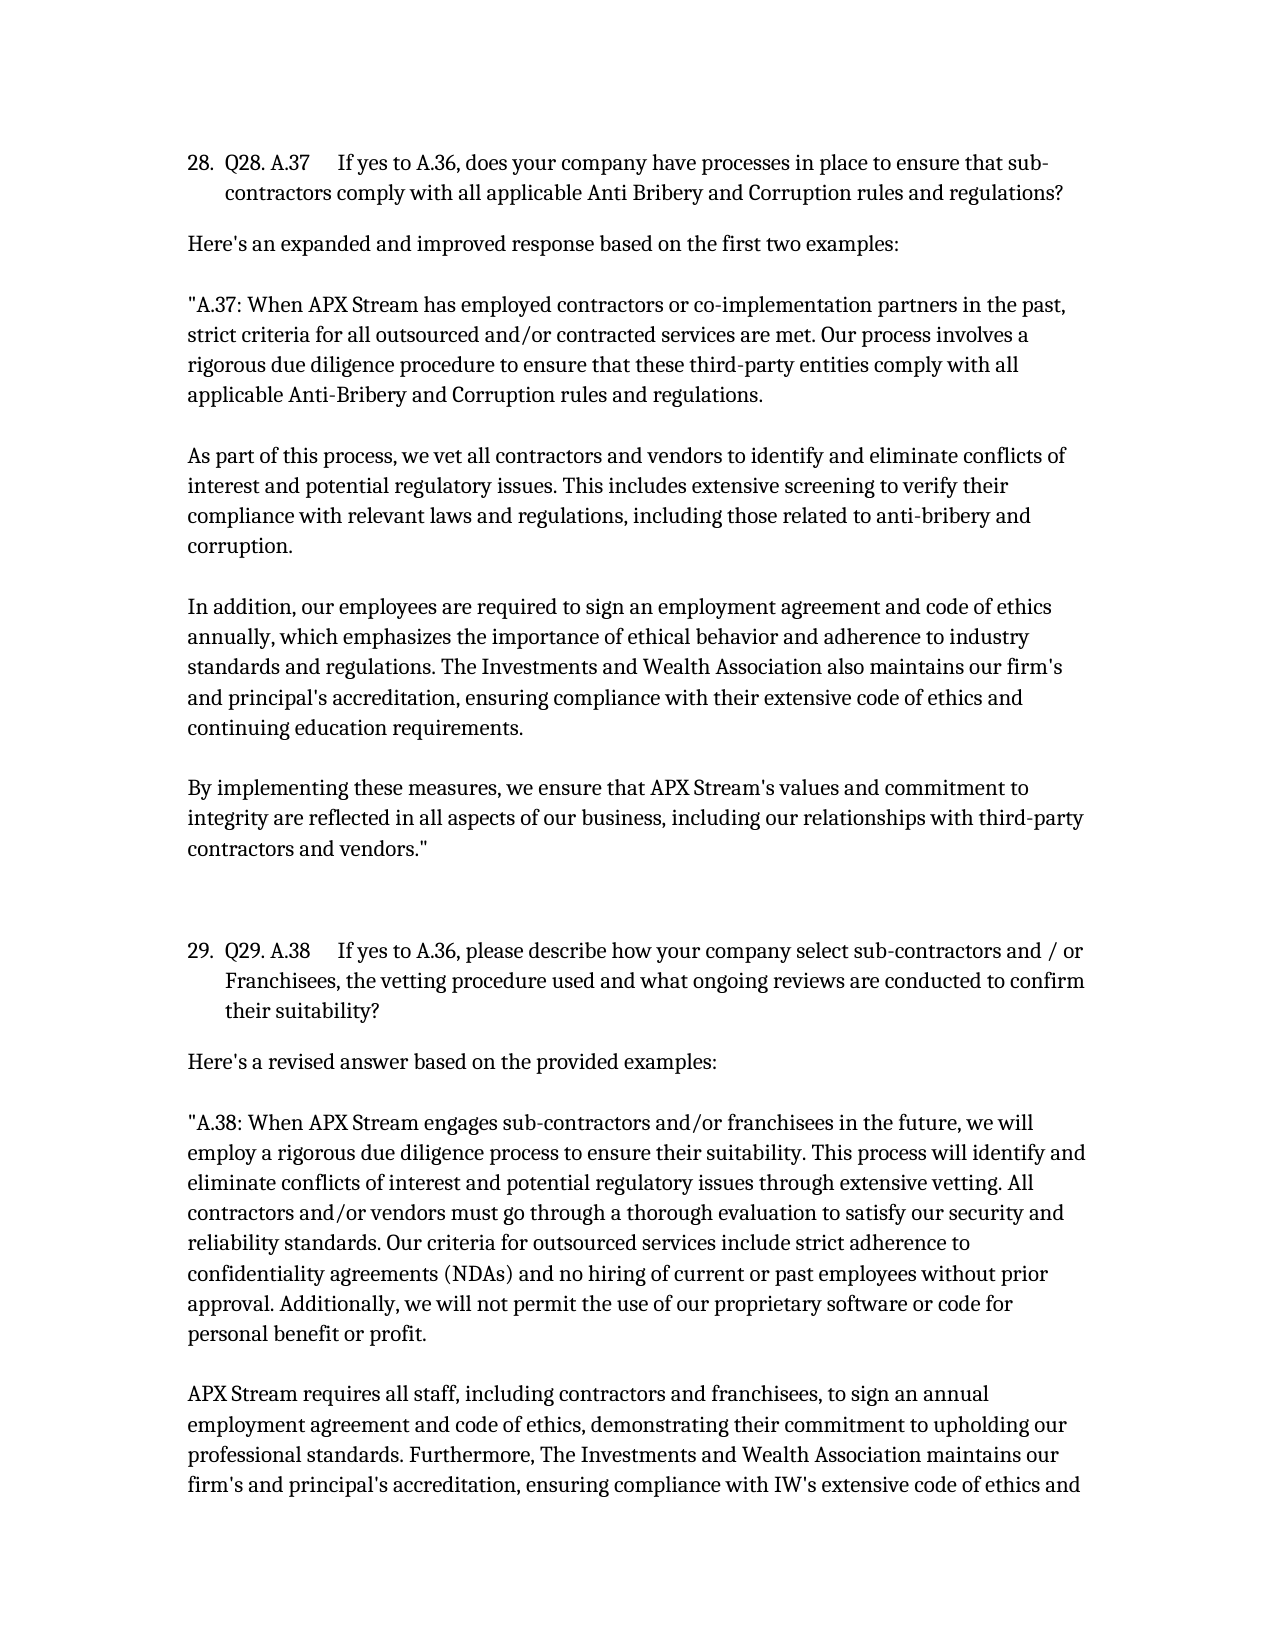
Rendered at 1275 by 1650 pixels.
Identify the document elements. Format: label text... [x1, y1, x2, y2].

list Q28. A.37 If yes to A.36, does your company have processes in place to ensure that sub-contractors comply with all applicable Anti Bribery and Corruption rules and regulations? [187, 150, 1087, 207]
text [187, 1049, 1087, 1498]
list Q29. A.38 If yes to A.36, please describe how your company select sub-contractors and / or Franchisees, the vetting procedure used and what ongoing reviews are conducted to confirm their suitability? [187, 937, 1087, 1024]
text Here's an expanded and improved response based on the first two examples: "A.37: When APX Stream has employed contractors or co-implementation partners in the past, strict criteria for all outsourced and/or contracted services are met. Our process involves a rigorous due diligence procedure to ensure that these third-party entities comply with all applicable Anti-Bribery and Corruption rules and regulations. As part of this process, we vet all contractors and vendors to identify and eliminate conflicts of interest and potential regulatory issues. This includes extensive screening to verify their compliance with relevant laws and regulations, including those related to anti-bribery and corruption. In addition, our employees are required to sign an employment agreement and code of ethics annually, which emphasizes the importance of ethical behavior and adherence to industry standards and regulations. The Investments and Wealth Association also maintains our firm's and principal's accreditation, ensuring compliance with their extensive code of ethics and continuing education requirements. By implementing these measures, we ensure that APX Stream's values and commitment to integrity are reflected in all aspects of our business, including our relationships with third-party contractors and vendors." [187, 231, 1087, 862]
